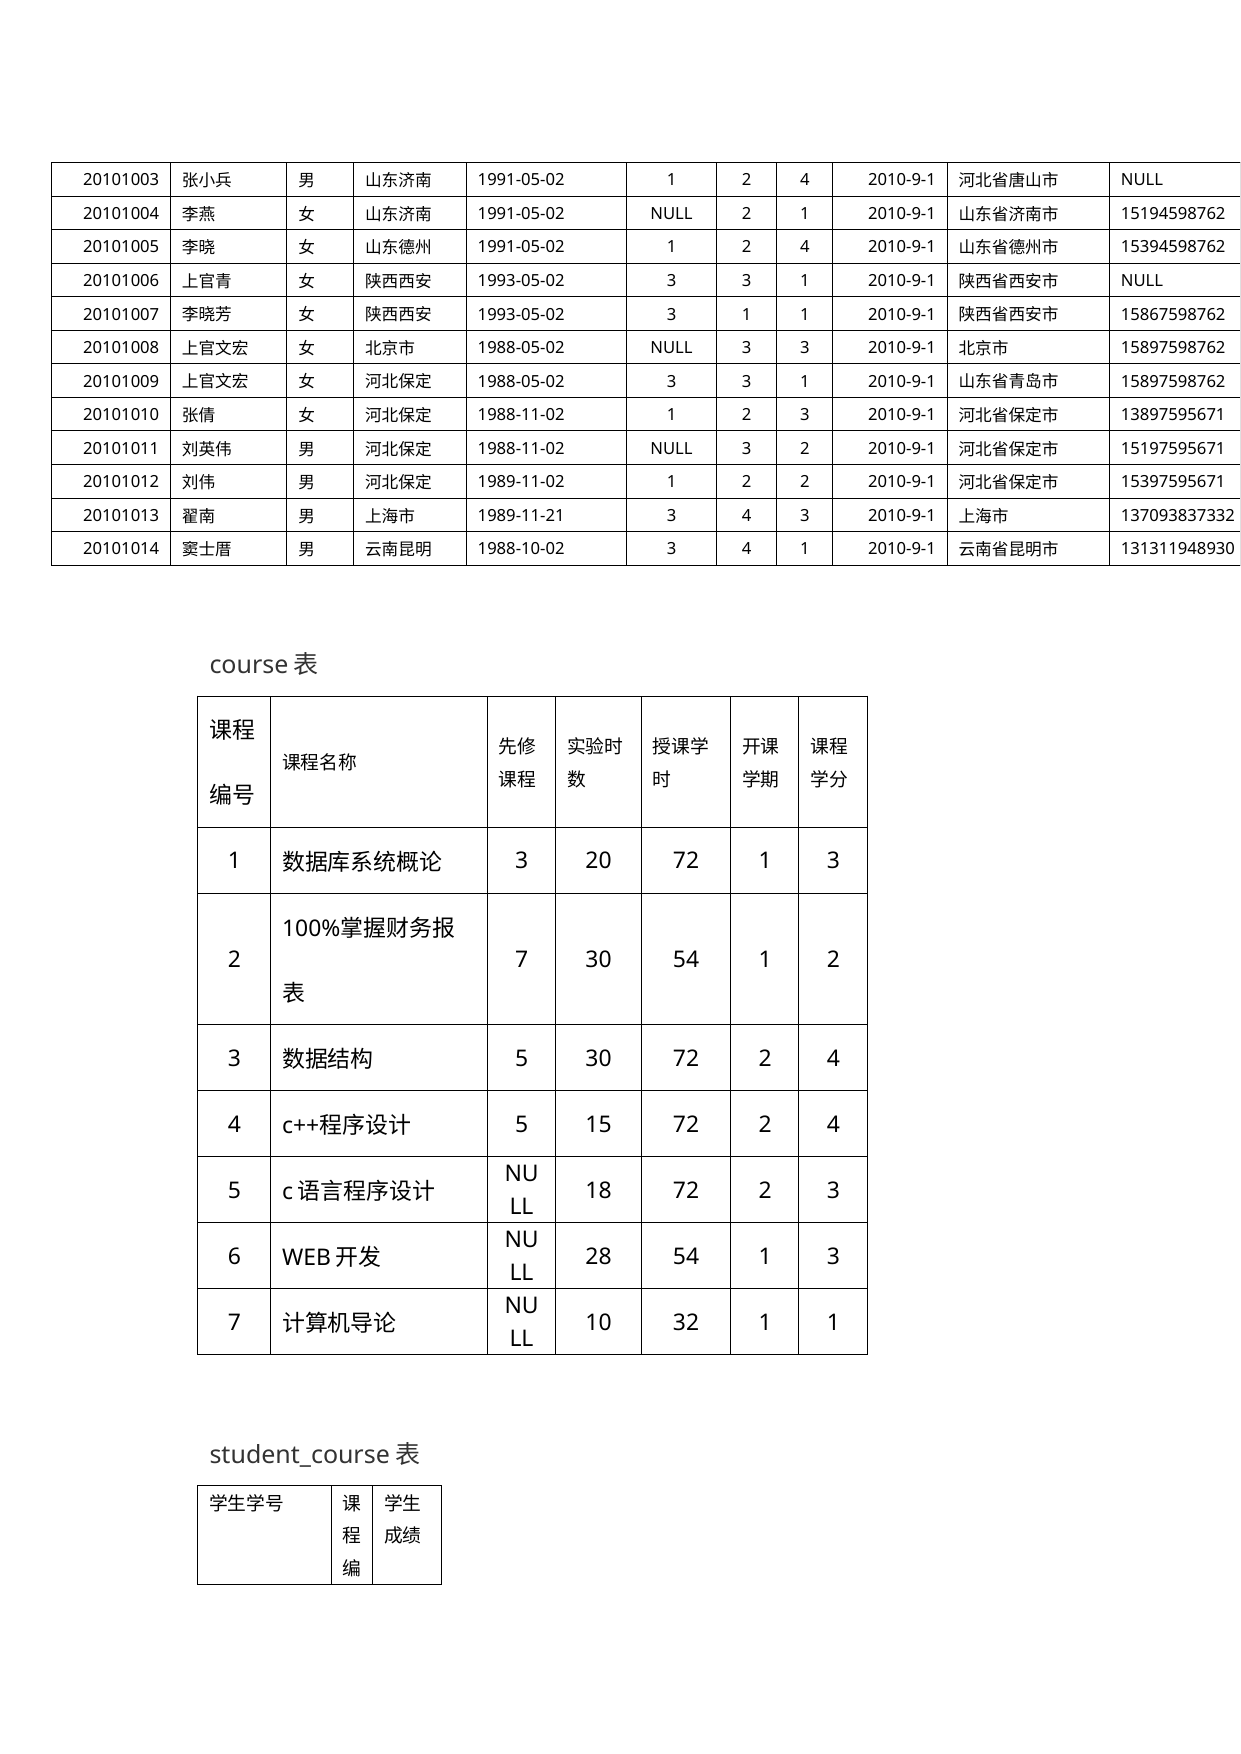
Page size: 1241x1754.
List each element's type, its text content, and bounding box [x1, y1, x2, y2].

table_cell 5 [488, 1091, 555, 1156]
table_cell 数据库系统概论 [271, 828, 487, 893]
table_cell 上海市 [354, 499, 466, 531]
table_cell 3 [627, 297, 716, 330]
table_cell 女 [287, 331, 353, 363]
table_cell 4 [777, 163, 832, 196]
table_cell 山东省济南市 [948, 197, 1109, 229]
table_cell 20101010 [52, 398, 170, 430]
table_cell 张小兵 [171, 163, 286, 196]
table_cell 20101011 [52, 431, 170, 464]
table_cell 上官青 [171, 264, 286, 296]
table_cell 山东省青岛市 [948, 364, 1109, 397]
table_cell 李晓芳 [171, 297, 286, 330]
table_cell 李燕 [171, 197, 286, 229]
table_cell 1 [799, 1289, 867, 1354]
table_cell 男 [287, 465, 353, 497]
table_cell 2010-9-1 [833, 264, 947, 296]
table_cell 男 [287, 163, 353, 196]
table_header 实验时数 [556, 697, 641, 827]
table_cell 1988-05-02 [467, 331, 626, 363]
table_cell 1 [777, 532, 832, 564]
table_cell 1 [731, 1289, 798, 1354]
table_cell 1991-05-02 [467, 163, 626, 196]
table_header 授课学时 [642, 697, 730, 827]
table_cell 1989-11-21 [467, 499, 626, 531]
table_cell 7 [488, 894, 555, 1024]
table_cell 18 [556, 1157, 641, 1222]
table_cell 男 [287, 499, 353, 531]
table_header 先修课程 [488, 697, 555, 827]
table_cell 山东济南 [354, 197, 466, 229]
table_cell 3 [799, 828, 867, 893]
table_cell 3 [717, 364, 776, 397]
table_cell 1988-05-02 [467, 364, 626, 397]
table_cell 72 [642, 828, 730, 893]
table_cell 20101006 [52, 264, 170, 296]
table_cell 4 [198, 1091, 270, 1156]
table_header 学生成绩 [373, 1486, 441, 1583]
table_cell 河北省保定市 [948, 431, 1109, 464]
table_cell 2 [717, 163, 776, 196]
table_cell 13897595671 [1110, 398, 1240, 430]
table_cell 1 [777, 264, 832, 296]
table_cell 河北省保定市 [948, 465, 1109, 497]
text student_course表 [209, 1420, 1053, 1485]
table_cell 137093837332 [1110, 499, 1240, 531]
table_cell 2 [799, 894, 867, 1024]
table_cell 10 [556, 1289, 641, 1354]
table_cell 1988-11-02 [467, 431, 626, 464]
table_cell 20101013 [52, 499, 170, 531]
table_cell 上海市 [948, 499, 1109, 531]
table_cell 15194598762 [1110, 197, 1240, 229]
table_cell NULL [488, 1223, 555, 1288]
table_cell 2010-9-1 [833, 499, 947, 531]
table_cell 刘英伟 [171, 431, 286, 464]
table_cell 2 [717, 230, 776, 263]
table_cell 2 [777, 465, 832, 497]
table_cell 20 [556, 828, 641, 893]
table_cell 72 [642, 1157, 730, 1222]
table_cell 2 [777, 431, 832, 464]
table_cell 1 [627, 163, 716, 196]
table_cell 2010-9-1 [833, 331, 947, 363]
table_cell 72 [642, 1091, 730, 1156]
table_cell 3 [717, 331, 776, 363]
table_cell 河北保定 [354, 398, 466, 430]
table_header 课程编号 [198, 697, 270, 827]
text course表 [209, 631, 1053, 696]
table_cell 2 [731, 1025, 798, 1090]
table_cell 1 [717, 297, 776, 330]
table_cell NULL [627, 197, 716, 229]
table_cell 1 [627, 230, 716, 263]
table_cell 3 [799, 1223, 867, 1288]
table_cell 1989-11-02 [467, 465, 626, 497]
table_cell 15897598762 [1110, 331, 1240, 363]
table_cell 山东省德州市 [948, 230, 1109, 263]
table_cell 30 [556, 894, 641, 1024]
table_cell 1 [777, 364, 832, 397]
table_cell 河北保定 [354, 465, 466, 497]
table_cell 2 [717, 465, 776, 497]
table_header 课程编号 [332, 1486, 372, 1583]
table_cell 7 [198, 1289, 270, 1354]
table_cell 5 [198, 1157, 270, 1222]
table_cell 15197595671 [1110, 431, 1240, 464]
table_cell NULL [1110, 264, 1240, 296]
table_cell WEB开发 [271, 1223, 487, 1288]
table_cell 计算机导论 [271, 1289, 487, 1354]
table_cell 女 [287, 398, 353, 430]
table_cell 上官文宏 [171, 364, 286, 397]
table_cell 3 [627, 499, 716, 531]
table_cell NULL [627, 431, 716, 464]
table_cell 1 [731, 828, 798, 893]
table_header 学生学号 [198, 1486, 331, 1583]
table_cell 3 [198, 1025, 270, 1090]
table_cell 翟南 [171, 499, 286, 531]
table_cell 窦士厝 [171, 532, 286, 564]
table_cell 20101009 [52, 364, 170, 397]
table_cell 32 [642, 1289, 730, 1354]
table_cell 1 [731, 894, 798, 1024]
table_cell 3 [777, 398, 832, 430]
table_cell 20101003 [52, 163, 170, 196]
table_cell 山东德州 [354, 230, 466, 263]
table_cell 54 [642, 1223, 730, 1288]
table_cell 20101004 [52, 197, 170, 229]
table_cell 4 [799, 1025, 867, 1090]
table_cell 2 [198, 894, 270, 1024]
table_cell 河北省唐山市 [948, 163, 1109, 196]
table_cell 女 [287, 197, 353, 229]
table_cell 2010-9-1 [833, 431, 947, 464]
table_cell 1988-11-02 [467, 398, 626, 430]
table_cell 1 [627, 465, 716, 497]
table_cell NULL [488, 1289, 555, 1354]
table_cell 云南省昆明市 [948, 532, 1109, 564]
table_cell 15394598762 [1110, 230, 1240, 263]
table_cell c++程序设计 [271, 1091, 487, 1156]
table_cell 20101008 [52, 331, 170, 363]
table_cell 1 [777, 197, 832, 229]
table_cell 陕西西安 [354, 297, 466, 330]
table_cell 1993-05-02 [467, 264, 626, 296]
table_cell 3 [777, 331, 832, 363]
table_cell 3 [717, 431, 776, 464]
table_cell 2010-9-1 [833, 297, 947, 330]
table_cell 72 [642, 1025, 730, 1090]
table_cell 30 [556, 1025, 641, 1090]
table_cell 3 [717, 264, 776, 296]
table_cell c语言程序设计 [271, 1157, 487, 1222]
table_cell 刘伟 [171, 465, 286, 497]
table_cell 云南昆明 [354, 532, 466, 564]
table_cell 2010-9-1 [833, 532, 947, 564]
table_cell 3 [627, 532, 716, 564]
table_header 开课学期 [731, 697, 798, 827]
table_cell 15397595671 [1110, 465, 1240, 497]
table_cell 2 [731, 1157, 798, 1222]
table_cell 15 [556, 1091, 641, 1156]
table_cell 28 [556, 1223, 641, 1288]
table_cell 1 [777, 297, 832, 330]
table_cell 20101007 [52, 297, 170, 330]
table_cell NULL [1110, 163, 1240, 196]
table_cell 北京市 [354, 331, 466, 363]
table_cell 张倩 [171, 398, 286, 430]
table_cell 数据结构 [271, 1025, 487, 1090]
table_cell 2010-9-1 [833, 197, 947, 229]
table_cell 3 [488, 828, 555, 893]
table_cell 女 [287, 264, 353, 296]
table_cell 上官文宏 [171, 331, 286, 363]
table_cell 陕西省西安市 [948, 297, 1109, 330]
table_cell 3 [627, 364, 716, 397]
table_cell 1988-10-02 [467, 532, 626, 564]
table_cell 4 [777, 230, 832, 263]
table_cell 陕西省西安市 [948, 264, 1109, 296]
table_header 课程学分 [799, 697, 867, 827]
table_cell 20101014 [52, 532, 170, 564]
table_cell 女 [287, 364, 353, 397]
table_cell NULL [488, 1157, 555, 1222]
table_cell 1 [731, 1223, 798, 1288]
table_cell 1 [627, 398, 716, 430]
table_cell 男 [287, 532, 353, 564]
table_cell 2010-9-1 [833, 163, 947, 196]
table_cell 女 [287, 297, 353, 330]
table_cell 山东济南 [354, 163, 466, 196]
table_cell 15897598762 [1110, 364, 1240, 397]
table_cell 女 [287, 230, 353, 263]
table_cell 1991-05-02 [467, 230, 626, 263]
table_cell 5 [488, 1025, 555, 1090]
table_cell NULL [627, 331, 716, 363]
table_cell 1 [198, 828, 270, 893]
table_cell 4 [717, 532, 776, 564]
table_cell 54 [642, 894, 730, 1024]
table_cell 4 [799, 1091, 867, 1156]
table_cell 河北省保定市 [948, 398, 1109, 430]
table_cell 15867598762 [1110, 297, 1240, 330]
table_cell 2010-9-1 [833, 398, 947, 430]
table_cell 20101005 [52, 230, 170, 263]
table_cell 2 [731, 1091, 798, 1156]
table_cell 3 [777, 499, 832, 531]
table_cell 2 [717, 197, 776, 229]
table_cell 3 [799, 1157, 867, 1222]
table_cell 陕西西安 [354, 264, 466, 296]
table_cell 1991-05-02 [467, 197, 626, 229]
table_cell 李晓 [171, 230, 286, 263]
table_cell 20101012 [52, 465, 170, 497]
table_cell 河北保定 [354, 364, 466, 397]
table_cell 100%掌握财务报表 [271, 894, 487, 1024]
table_cell 6 [198, 1223, 270, 1288]
table_cell 3 [627, 264, 716, 296]
table_cell 河北保定 [354, 431, 466, 464]
table_cell 2010-9-1 [833, 465, 947, 497]
table_header 课程名称 [271, 697, 487, 827]
table_cell 4 [717, 499, 776, 531]
table_cell 北京市 [948, 331, 1109, 363]
table_cell 131311948930 [1110, 532, 1240, 564]
table_cell 2010-9-1 [833, 230, 947, 263]
table_cell 男 [287, 431, 353, 464]
table_cell 1993-05-02 [467, 297, 626, 330]
table_cell 2010-9-1 [833, 364, 947, 397]
table_cell 2 [717, 398, 776, 430]
